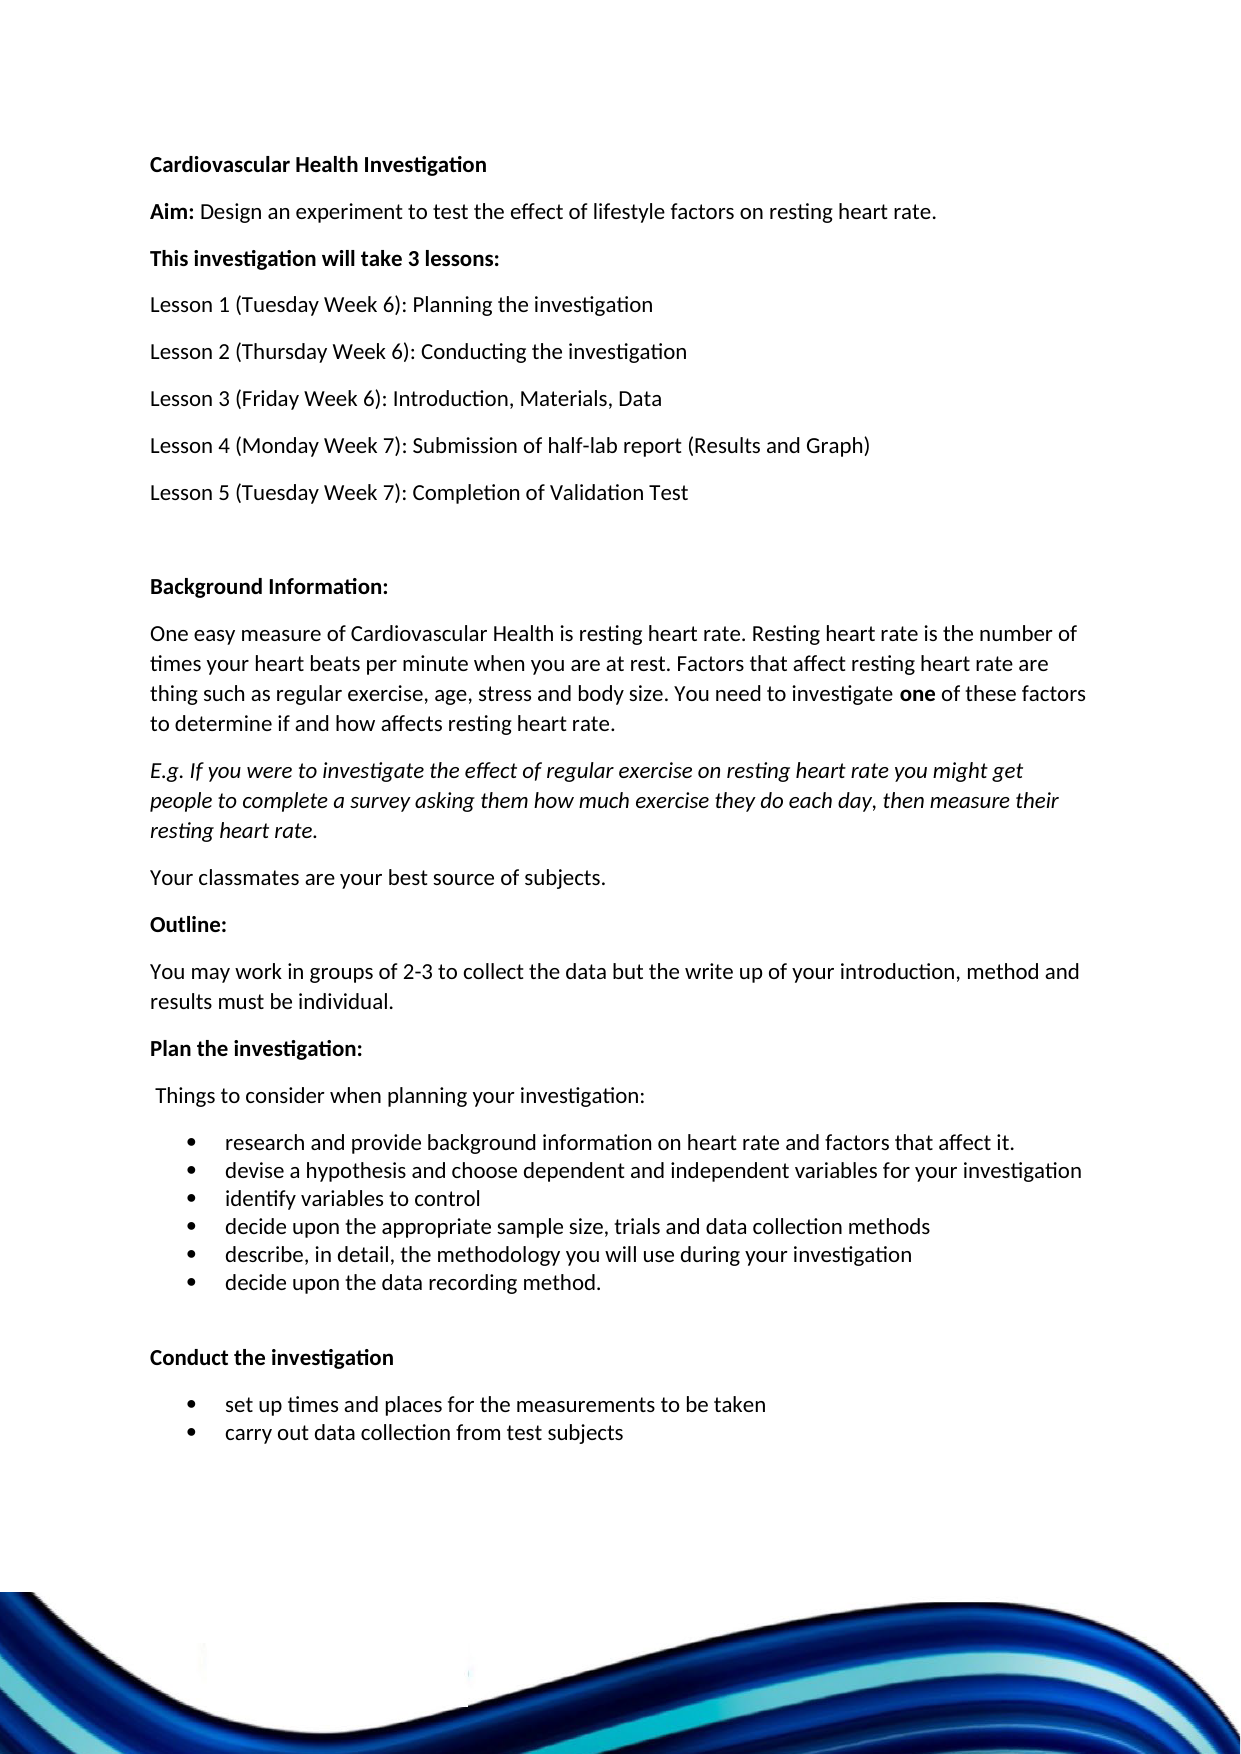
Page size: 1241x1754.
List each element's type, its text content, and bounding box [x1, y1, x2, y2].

text Lesson 3 (Friday Week 6): Introduction, Materials, Data [150, 384, 1090, 412]
text This investigation will take 3 lessons: [150, 244, 1090, 272]
list decide upon the data recording method. [187, 1268, 1090, 1296]
text E.g. If you were to investigate the effect of regular exercise on resting heart rate you might get people to complete a survey asking them how much exercise they do each day, then measure their resting heart rate. [150, 756, 1090, 845]
text Cardiovascular Health Investigation [150, 150, 1090, 178]
text Your classmates are your best source of subjects. [150, 863, 1090, 892]
list decide upon the appropriate sample size, trials and data collection methods [187, 1212, 1090, 1240]
list describe, in detail, the methodology you will use during your investigation [187, 1240, 1090, 1268]
text Conduct the investigation [150, 1343, 1090, 1371]
list carry out data collection from test subjects [187, 1418, 1090, 1446]
text Aim: Design an experiment to test the effect of lifestyle factors on resting heart rate. [150, 197, 1090, 225]
text You may work in groups of 2-3 to collect the data but the write up of your introduction, method and results must be individual. [150, 957, 1090, 1016]
text Plan the investigation: [150, 1034, 1090, 1062]
picture [0, 1592, 1241, 1754]
text Lesson 1 (Tuesday Week 6): Planning the investigation [150, 291, 1090, 319]
list identify variables to control [187, 1184, 1090, 1212]
text One easy measure of Cardiovascular Health is resting heart rate. Resting heart rate is the number of times your heart beats per minute when you are at rest. Factors that affect resting heart rate are thing such as regular exercise, age, stress and body size. You need to investigate one of these factors to determine if and how affects resting heart rate. [150, 619, 1090, 737]
text Background Information: [150, 572, 1090, 600]
list devise a hypothesis and choose dependent and independent variables for your investigation [187, 1156, 1090, 1184]
text Outline: [150, 910, 1090, 938]
text Things to consider when planning your investigation: [150, 1081, 1090, 1109]
list research and provide background information on heart rate and factors that affect it. [187, 1128, 1090, 1156]
list set up times and places for the measurements to be taken [187, 1390, 1090, 1418]
text Lesson 2 (Thursday Week 6): Conducting the investigation [150, 337, 1090, 366]
text Lesson 4 (Monday Week 7): Submission of half-lab report (Results and Graph) [150, 431, 1090, 459]
text Lesson 5 (Tuesday Week 7): Completion of Validation Test [150, 478, 1090, 506]
